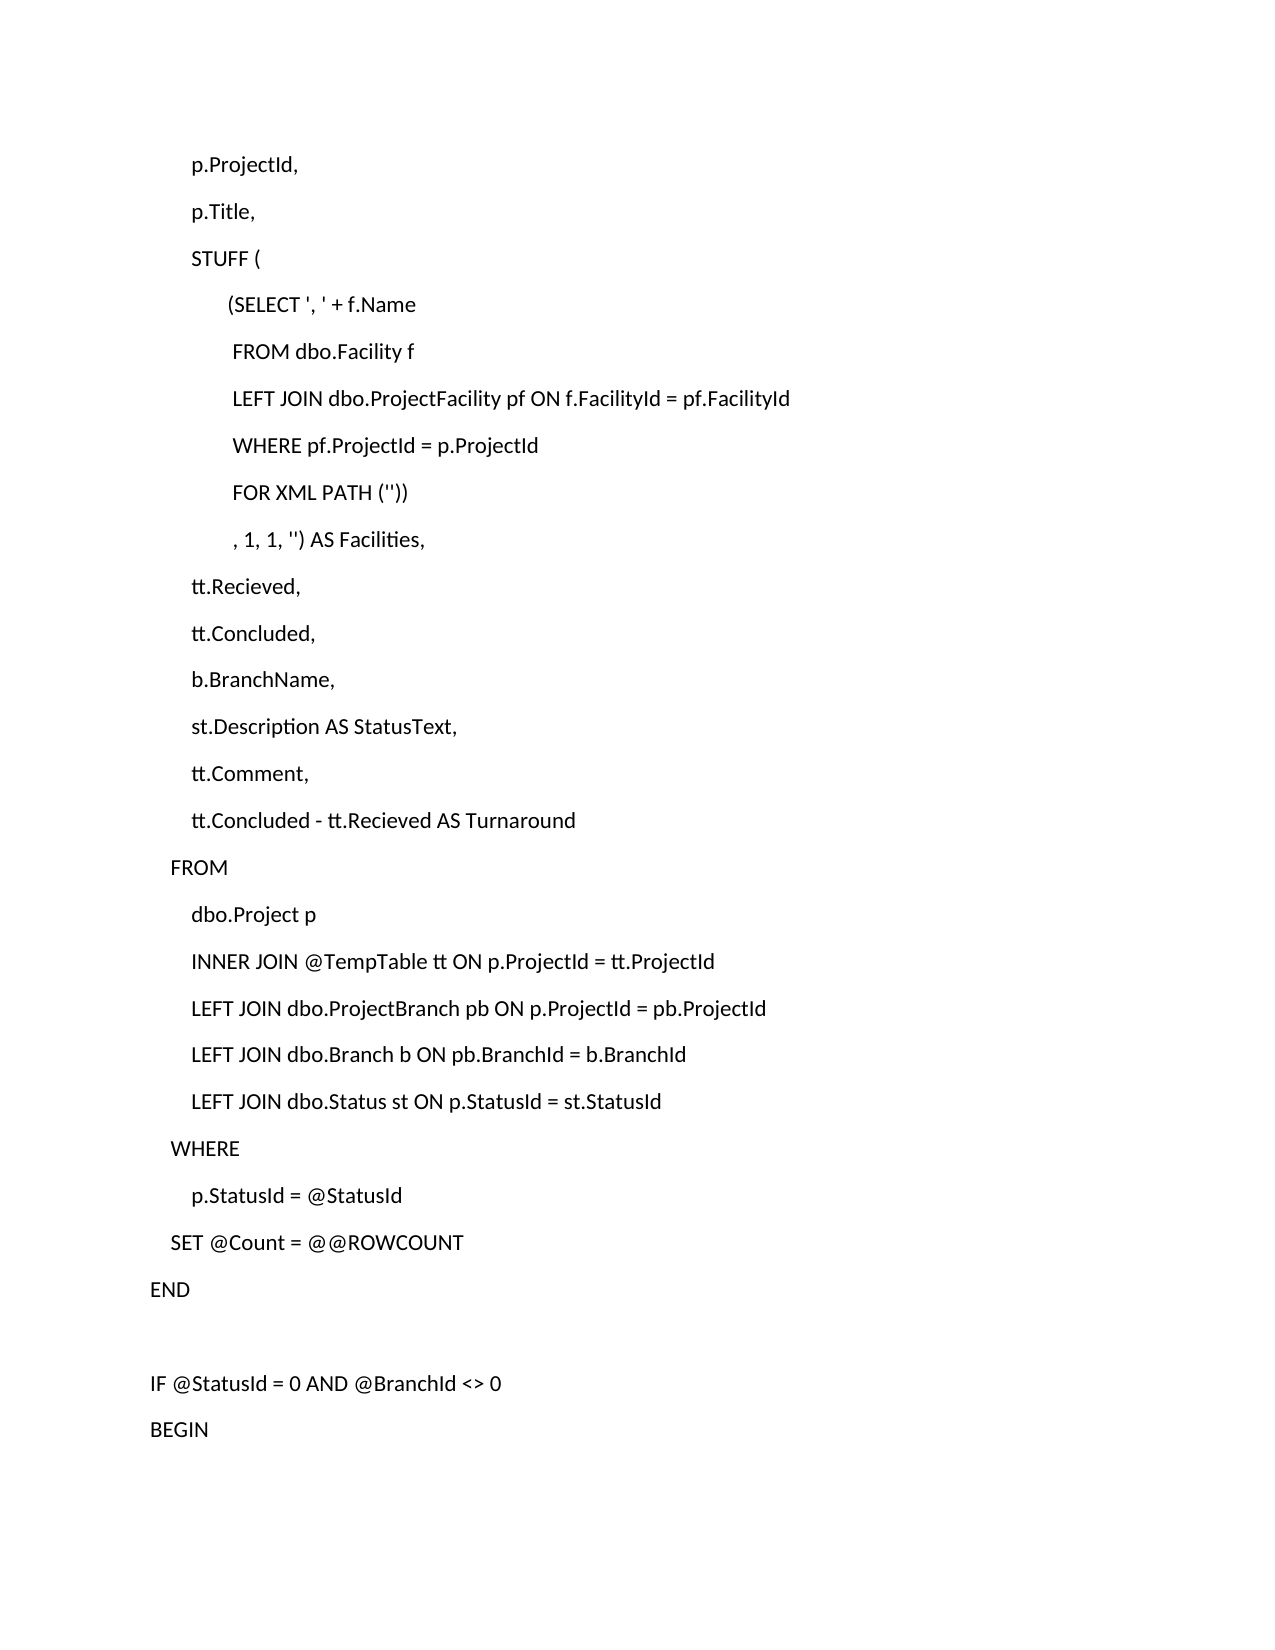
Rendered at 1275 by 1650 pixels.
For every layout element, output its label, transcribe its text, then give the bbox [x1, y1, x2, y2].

text BEGIN [150, 1416, 1125, 1444]
text WHERE pf.ProjectId = p.ProjectId [150, 431, 1125, 459]
text WHERE [150, 1134, 1125, 1162]
text LEFT JOIN dbo.ProjectBranch pb ON p.ProjectId = pb.ProjectId [150, 994, 1125, 1022]
text p.ProjectId, [150, 150, 1125, 178]
text b.BranchName, [150, 666, 1125, 694]
text END [150, 1275, 1125, 1303]
text tt.Concluded, [150, 619, 1125, 647]
text INNER JOIN @TempTable tt ON p.ProjectId = tt.ProjectId [150, 947, 1125, 975]
text FROM [150, 853, 1125, 881]
text tt.Comment, [150, 759, 1125, 787]
text FOR XML PATH ('')) [150, 478, 1125, 506]
text LEFT JOIN dbo.Branch b ON pb.BranchId = b.BranchId [150, 1041, 1125, 1069]
text p.Title, [150, 197, 1125, 225]
text IF @StatusId = 0 AND @BranchId <> 0 [150, 1369, 1125, 1397]
text STUFF ( [150, 244, 1125, 272]
text FROM dbo.Facility f [150, 337, 1125, 366]
text (SELECT ', ' + f.Name [150, 291, 1125, 319]
text LEFT JOIN dbo.Status st ON p.StatusId = st.StatusId [150, 1087, 1125, 1116]
text p.StatusId = @StatusId [150, 1181, 1125, 1209]
text LEFT JOIN dbo.ProjectFacility pf ON f.FacilityId = pf.FacilityId [150, 384, 1125, 412]
text , 1, 1, '') AS Facilities, [150, 525, 1125, 553]
text SET @Count = @@ROWCOUNT [150, 1228, 1125, 1256]
text tt.Recieved, [150, 572, 1125, 600]
text tt.Concluded - tt.Recieved AS Turnaround [150, 806, 1125, 834]
text dbo.Project p [150, 900, 1125, 928]
text st.Description AS StatusText, [150, 712, 1125, 741]
